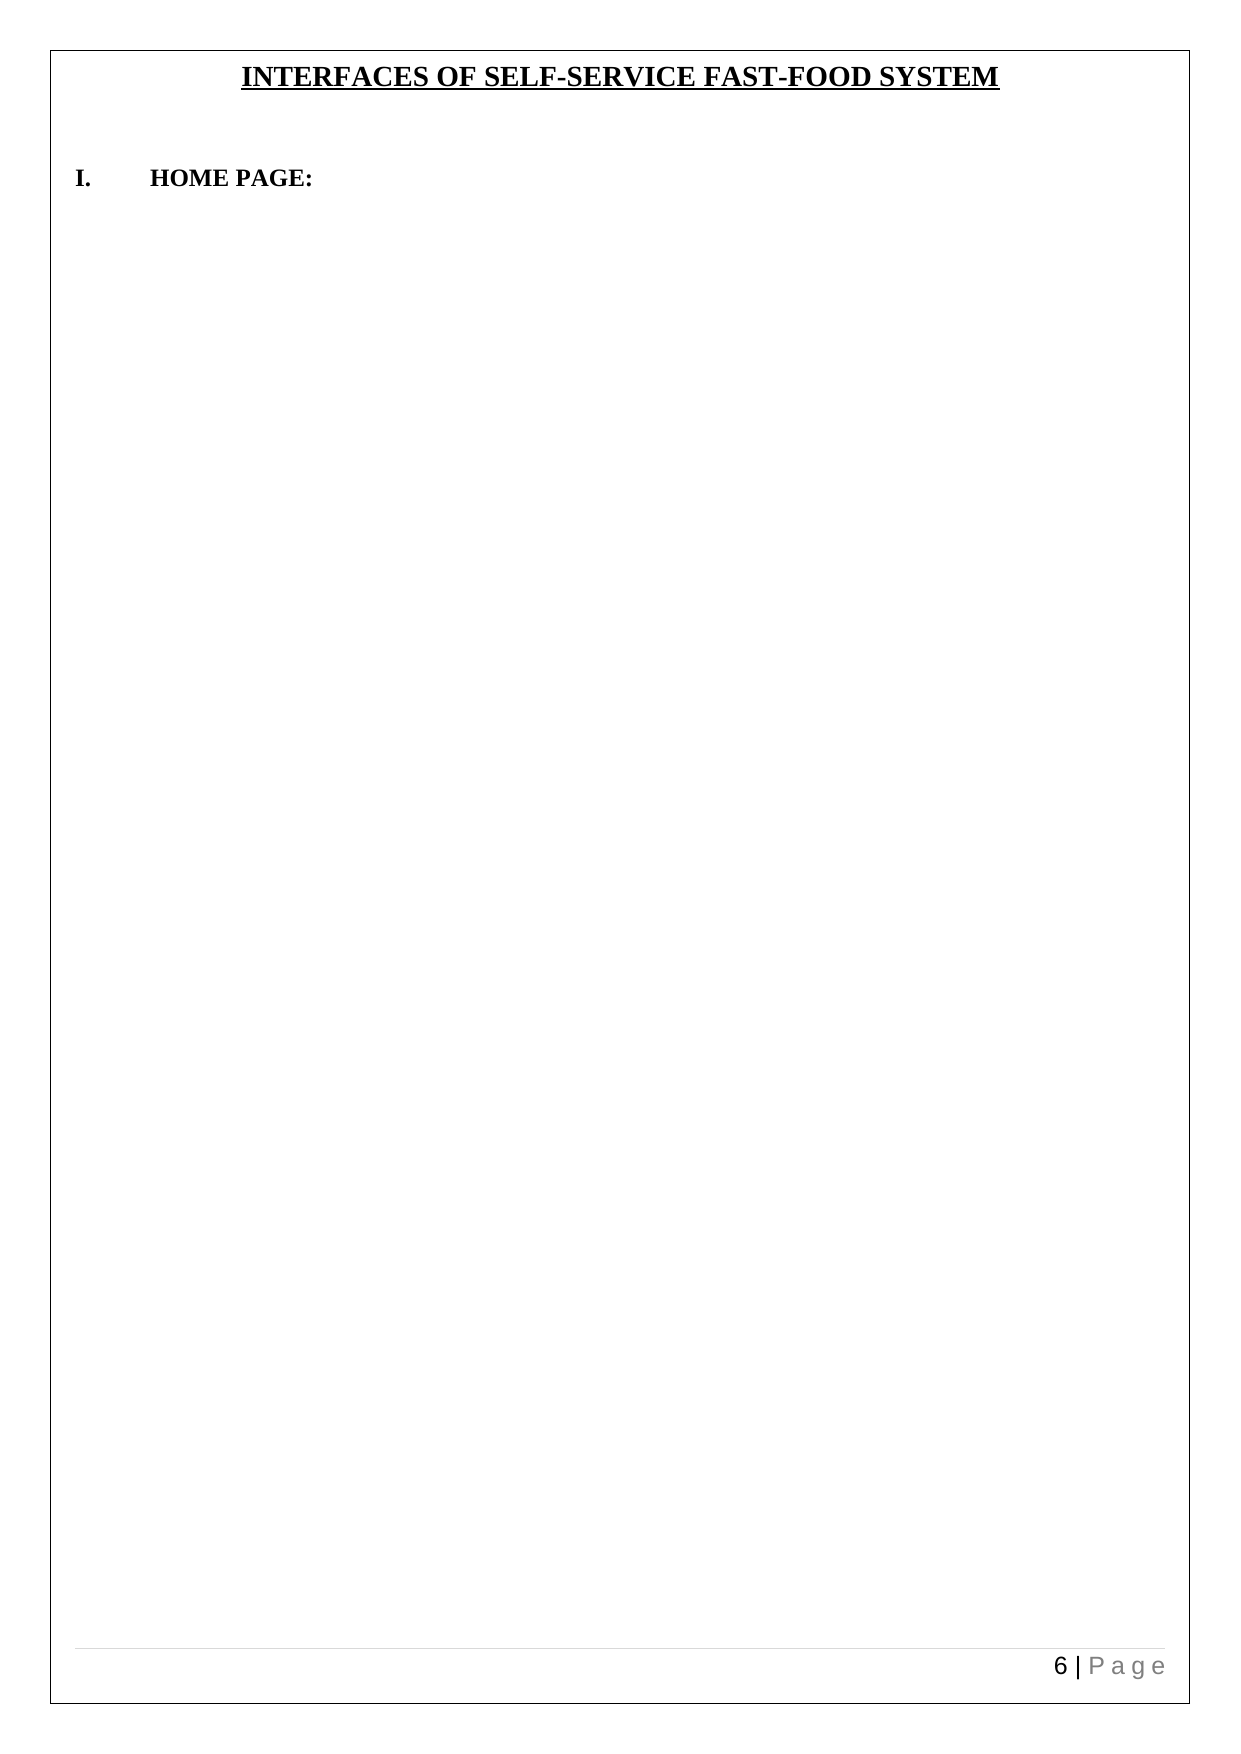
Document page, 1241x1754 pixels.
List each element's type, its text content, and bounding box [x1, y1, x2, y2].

subtitle HOME PAGE: [75, 163, 1165, 192]
subtitle INTERFACES OF SELF-SERVICE FAST-FOOD SYSTEM [75, 59, 1165, 93]
